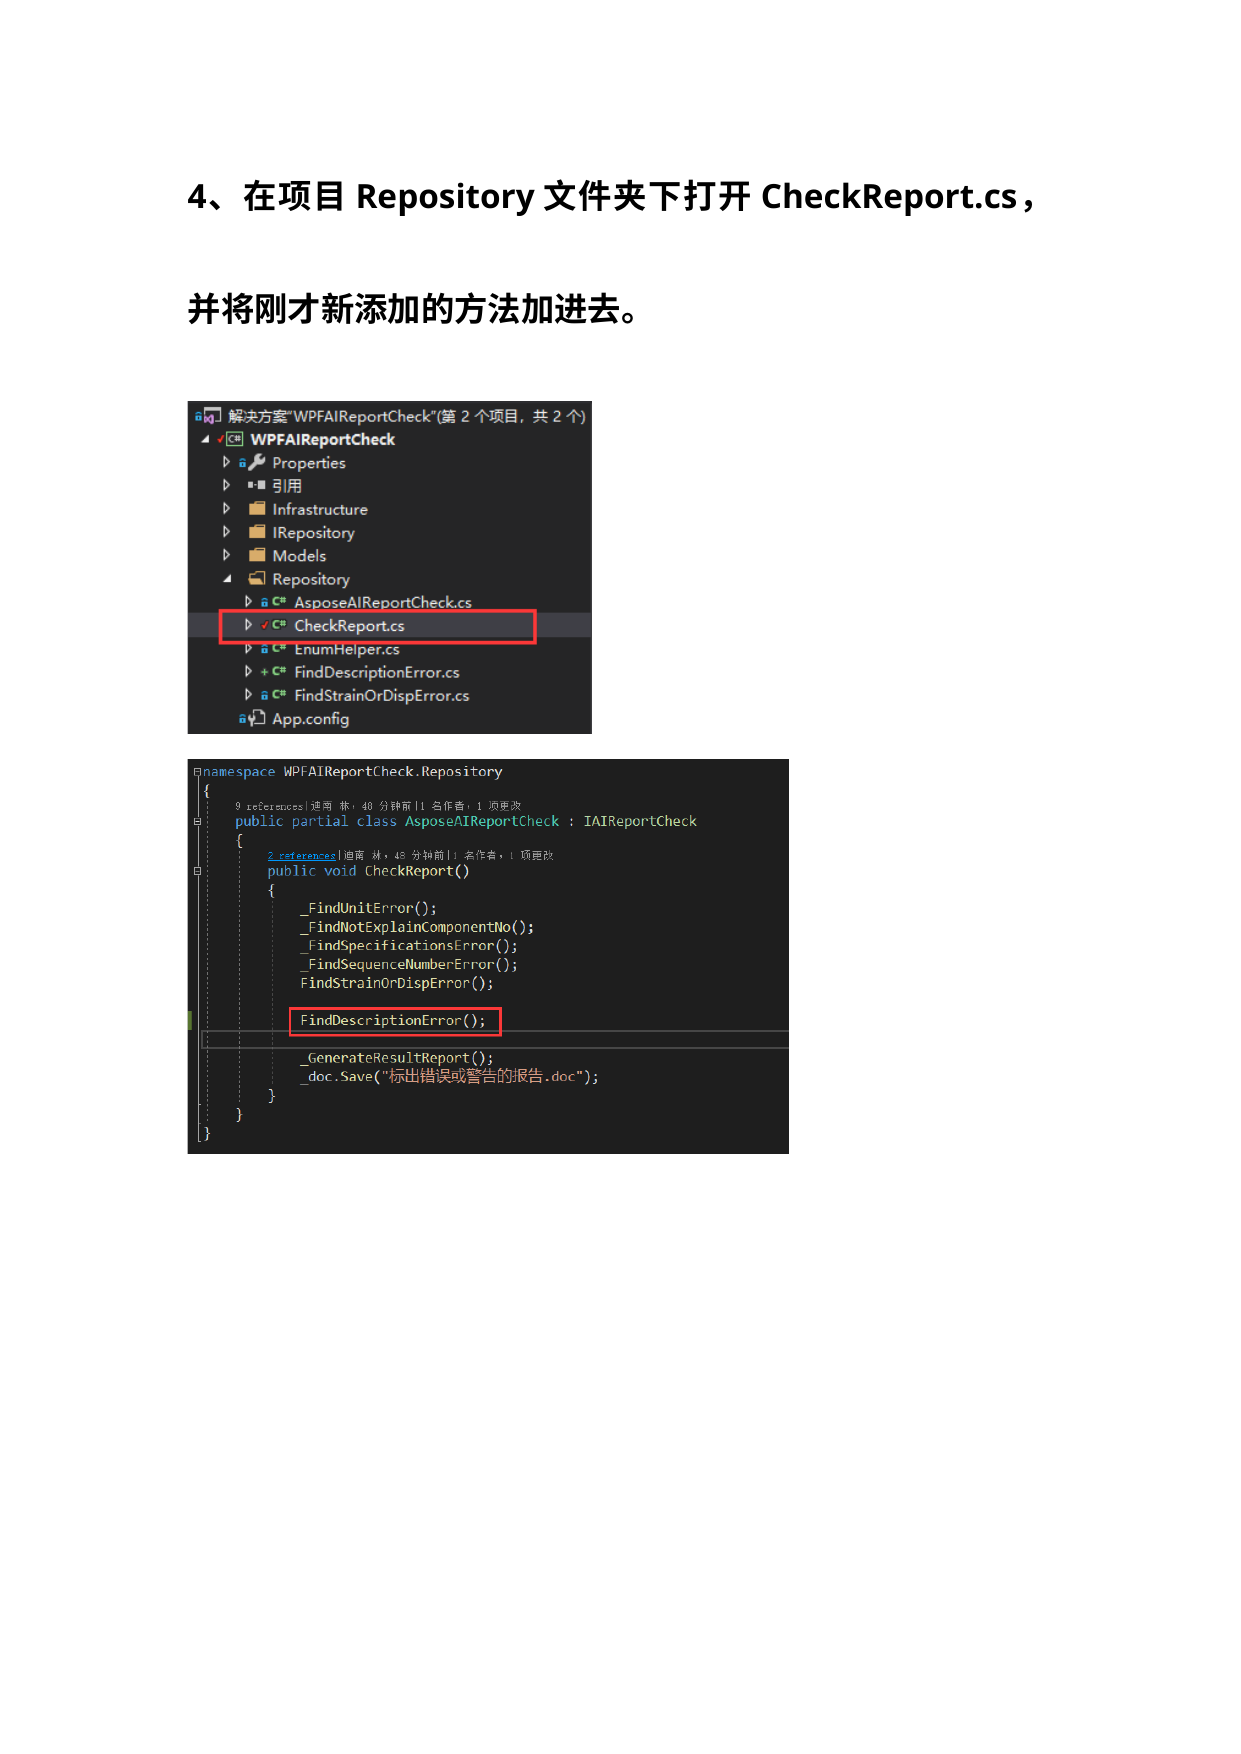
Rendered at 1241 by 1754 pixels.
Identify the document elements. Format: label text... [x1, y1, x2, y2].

picture [187, 759, 789, 1154]
subtitle 4、在项目Repository文件夹下打开CheckReport.cs，并将刚才新添加的方法加进去。 [187, 162, 1053, 339]
picture [187, 401, 592, 734]
